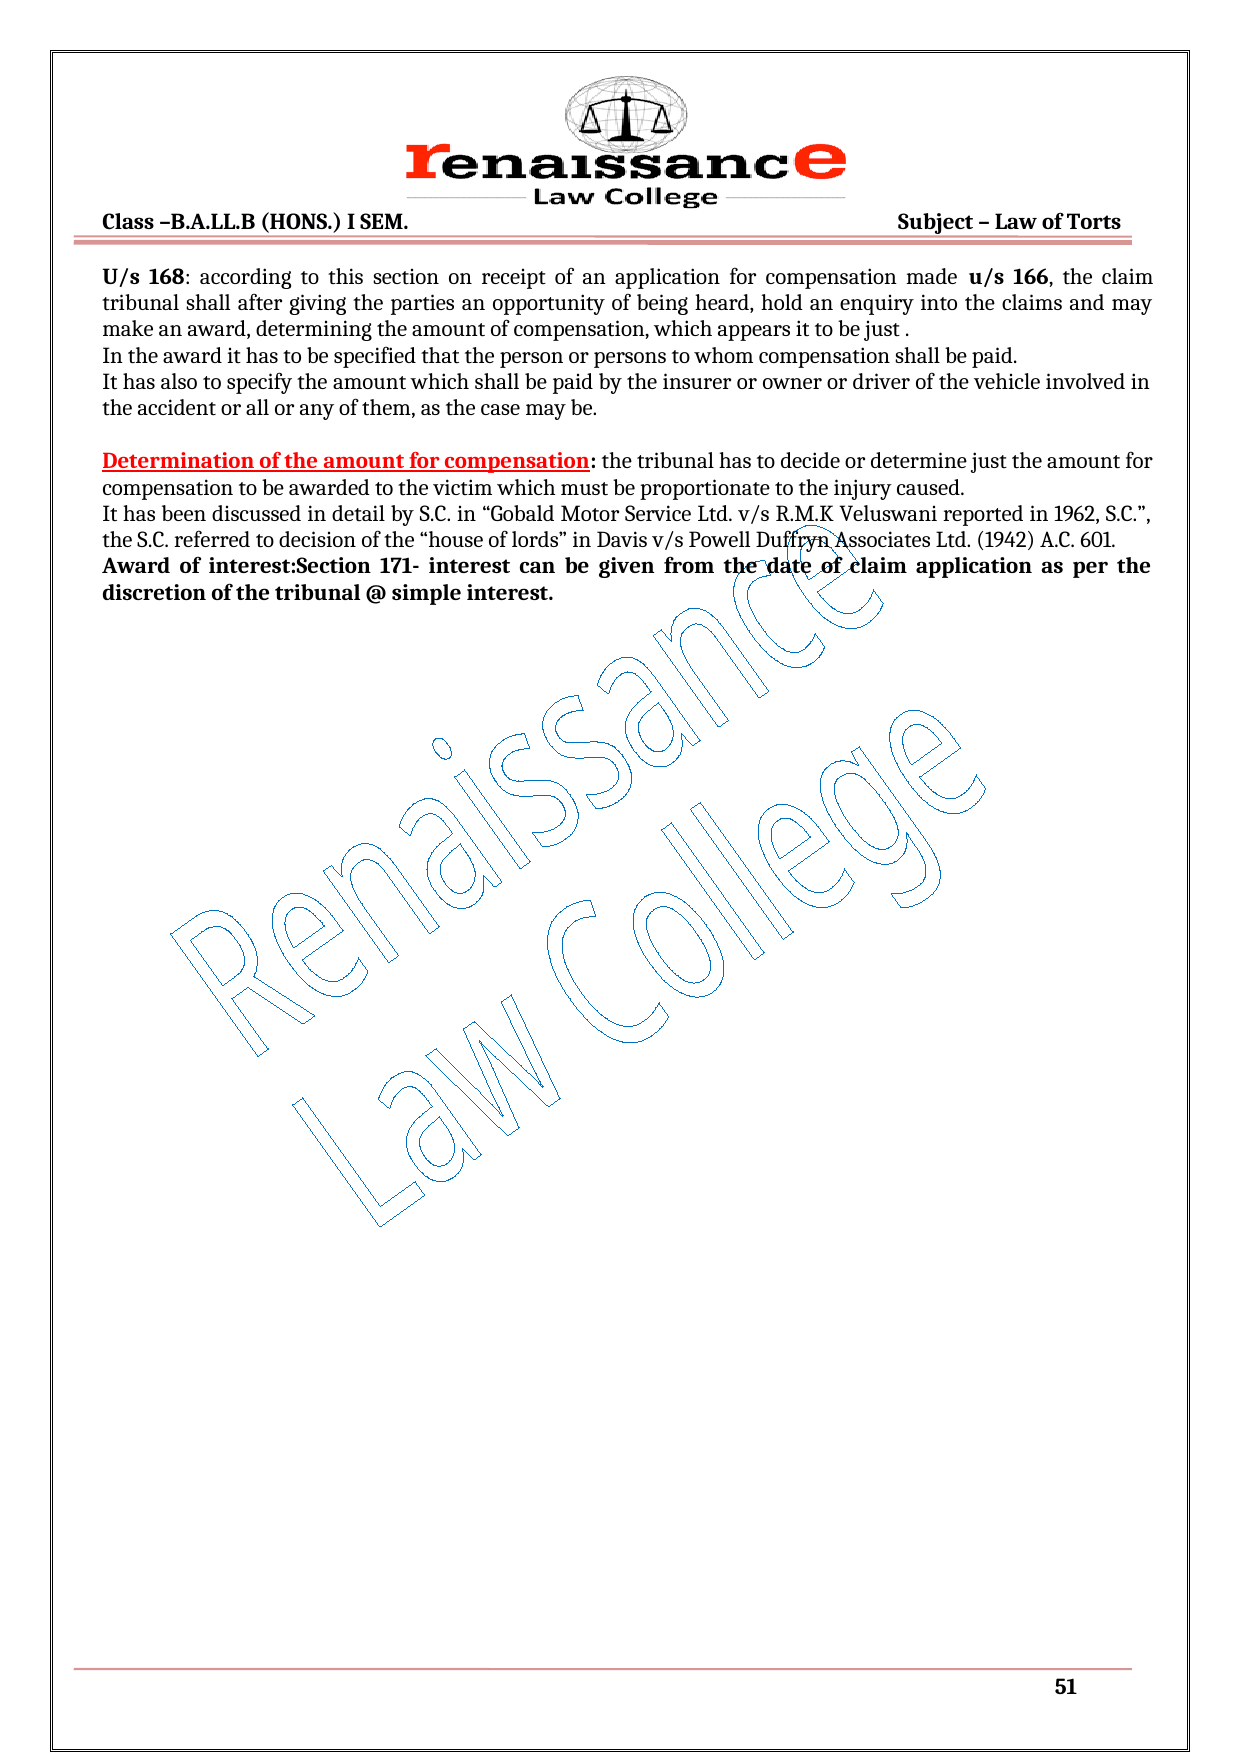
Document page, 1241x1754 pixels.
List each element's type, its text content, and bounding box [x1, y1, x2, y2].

text In the award it has to be specified that the person or persons to whom compensation shall be paid. [102, 342, 1154, 369]
picture [382, 75, 874, 209]
text Determination of the amount for compensation: the tribunal has to decide or determine just the amount for compensation to be awarded to the victim which must be proportionate to the injury caused. [102, 448, 1154, 501]
text Award of interest:Section 171- interest can be given from the date of claim application as per the discretion of the tribunal @ simple interest. [102, 553, 1154, 606]
text It has been discussed in detail by S.C. in “Gobald Motor Service Ltd. v/s R.M.K Veluswani reported in 1962, S.C.”, the S.C. referred to decision of the “house of lords” in Davis v/s Powell Duffryn Associates Ltd. (1942) A.C. 601. [102, 501, 1154, 553]
text U/s 168: according to this section on receipt of an application for compensation made u/s 166, the claim tribunal shall after giving the parties an opportunity of being heard, hold an enquiry into the claims and may make an award, determining the amount of compensation, which appears it to be just . [102, 263, 1154, 342]
text It has also to specify the amount which shall be paid by the insurer or owner or driver of the vehicle involved in the accident or all or any of them, as the case may be. [102, 369, 1154, 422]
